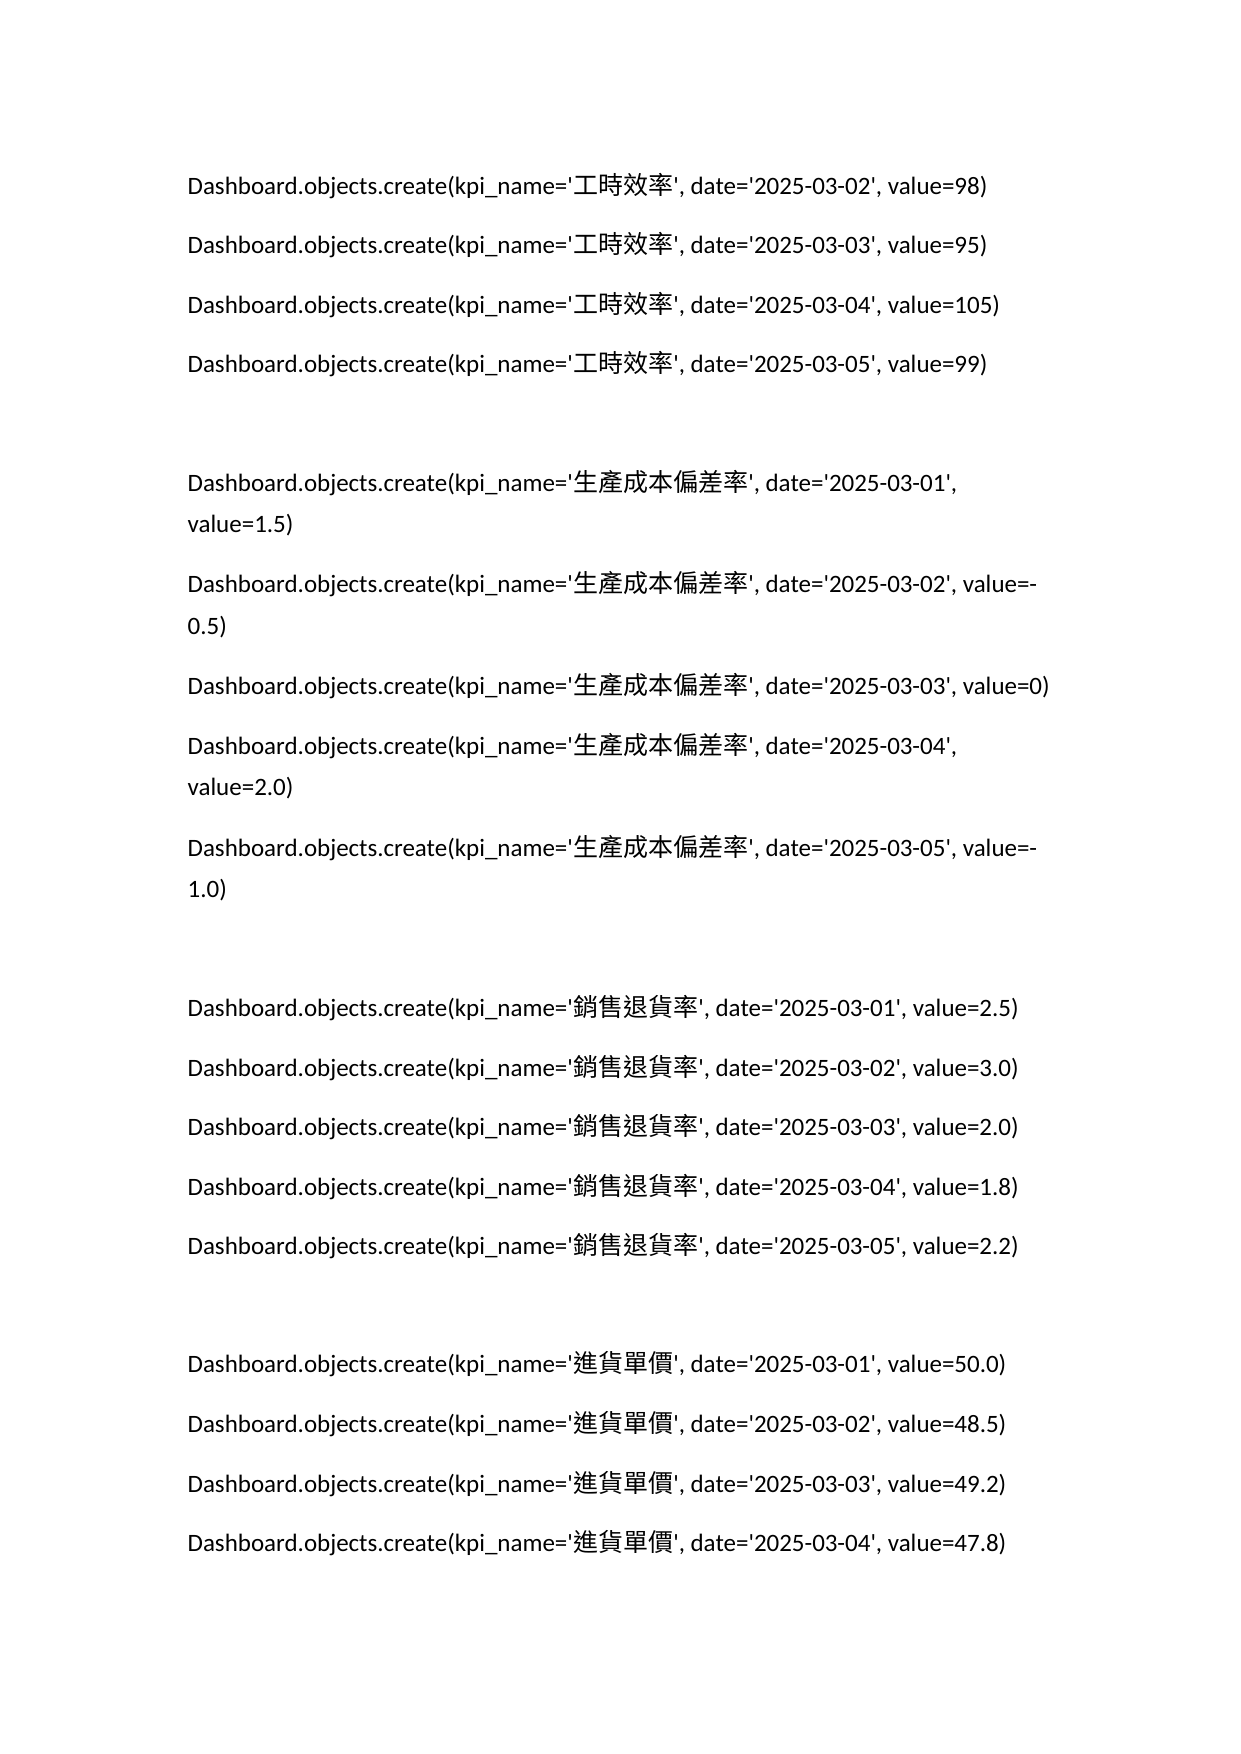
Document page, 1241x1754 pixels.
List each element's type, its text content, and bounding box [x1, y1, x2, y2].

text Dashboard.objects.create(kpi_name='銷售退貨率', date='2025-03-03', value=2.0) [187, 1106, 1053, 1143]
text Dashboard.objects.create(kpi_name='工時效率', date='2025-03-02', value=98) [187, 164, 1053, 202]
text Dashboard.objects.create(kpi_name='生產成本偏差率', date='2025-03-02', value=-0.5) [187, 563, 1053, 644]
text Dashboard.objects.create(kpi_name='銷售退貨率', date='2025-03-01', value=2.5) [187, 987, 1053, 1024]
text Dashboard.objects.create(kpi_name='生產成本偏差率', date='2025-03-03', value=0) [187, 665, 1053, 702]
text Dashboard.objects.create(kpi_name='銷售退貨率', date='2025-03-02', value=3.0) [187, 1046, 1053, 1084]
text Dashboard.objects.create(kpi_name='工時效率', date='2025-03-04', value=105) [187, 284, 1053, 321]
text Dashboard.objects.create(kpi_name='進貨單價', date='2025-03-01', value=50.0) [187, 1343, 1053, 1381]
text Dashboard.objects.create(kpi_name='進貨單價', date='2025-03-03', value=49.2) [187, 1462, 1053, 1500]
text Dashboard.objects.create(kpi_name='生產成本偏差率', date='2025-03-05', value=-1.0) [187, 826, 1053, 907]
text Dashboard.objects.create(kpi_name='生產成本偏差率', date='2025-03-04', value=2.0) [187, 724, 1053, 805]
text Dashboard.objects.create(kpi_name='進貨單價', date='2025-03-02', value=48.5) [187, 1403, 1053, 1440]
text Dashboard.objects.create(kpi_name='進貨單價', date='2025-03-04', value=47.8) [187, 1522, 1053, 1559]
text Dashboard.objects.create(kpi_name='工時效率', date='2025-03-03', value=95) [187, 224, 1053, 262]
text Dashboard.objects.create(kpi_name='銷售退貨率', date='2025-03-04', value=1.8) [187, 1166, 1053, 1203]
text Dashboard.objects.create(kpi_name='銷售退貨率', date='2025-03-05', value=2.2) [187, 1225, 1053, 1263]
text Dashboard.objects.create(kpi_name='工時效率', date='2025-03-05', value=99) [187, 343, 1053, 381]
text Dashboard.objects.create(kpi_name='生產成本偏差率', date='2025-03-01', value=1.5) [187, 461, 1053, 542]
